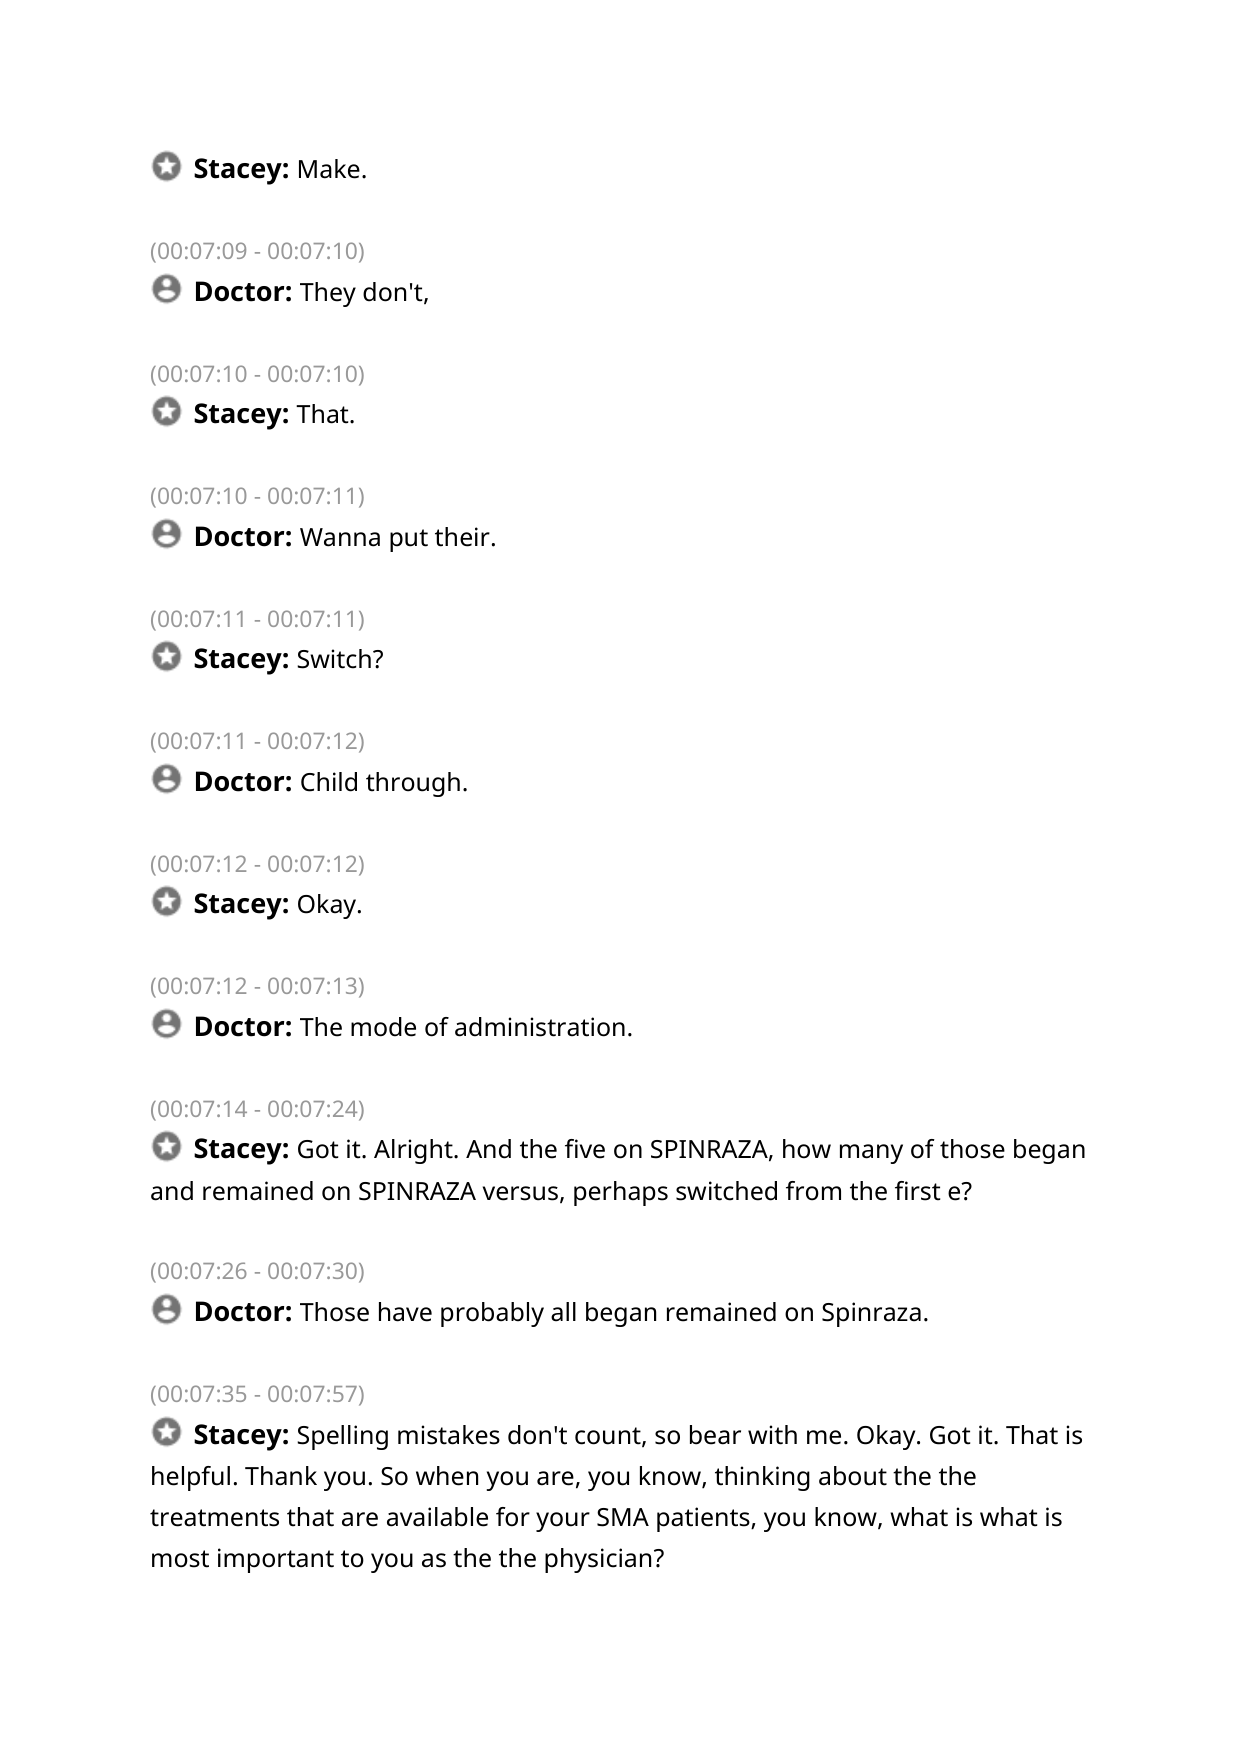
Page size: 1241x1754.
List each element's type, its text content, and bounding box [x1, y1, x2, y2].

picture [150, 149, 184, 184]
picture [150, 639, 184, 674]
text (00:07:12 - 00:07:12) [150, 847, 1090, 879]
text (00:07:10 - 00:07:10) [150, 357, 1090, 389]
text Doctor: Wanna put their. [150, 517, 1090, 554]
picture [150, 1007, 184, 1041]
picture [150, 394, 184, 429]
picture [150, 1292, 184, 1327]
text Stacey: That. [150, 395, 1090, 432]
text Stacey: Okay. [150, 885, 1090, 922]
picture [150, 762, 184, 796]
text Stacey: Got it. Alright. And the five on SPINRAZA, how many of those began and remained on SPINRAZA versus, perhaps switched from the first e? [150, 1130, 1090, 1208]
picture [150, 272, 184, 306]
text Stacey: Make. [150, 150, 1090, 187]
text Stacey: Switch? [150, 640, 1090, 677]
text Doctor: The mode of administration. [150, 1007, 1090, 1044]
picture [150, 1129, 184, 1164]
text (00:07:14 - 00:07:24) [150, 1092, 1090, 1124]
picture [150, 517, 184, 551]
text Doctor: Those have probably all began remained on Spinraza. [150, 1293, 1090, 1330]
text (00:07:11 - 00:07:11) [150, 602, 1090, 634]
picture [150, 1415, 184, 1449]
text (00:07:35 - 00:07:57) [150, 1378, 1090, 1409]
text (00:07:10 - 00:07:11) [150, 480, 1090, 511]
text (00:07:11 - 00:07:12) [150, 725, 1090, 756]
text (00:07:26 - 00:07:30) [150, 1255, 1090, 1287]
text (00:07:09 - 00:07:10) [150, 235, 1090, 266]
text Stacey: Spelling mistakes don't count, so bear with me. Okay. Got it. That is helpful. Thank you. So when you are, you know, thinking about the the treatments that are available for your SMA patients, you know, what is what is most important to you as the the physician? [150, 1415, 1090, 1575]
text Doctor: Child through. [150, 762, 1090, 799]
text Doctor: They don't, [150, 272, 1090, 309]
picture [150, 884, 184, 919]
text (00:07:12 - 00:07:13) [150, 970, 1090, 1001]
